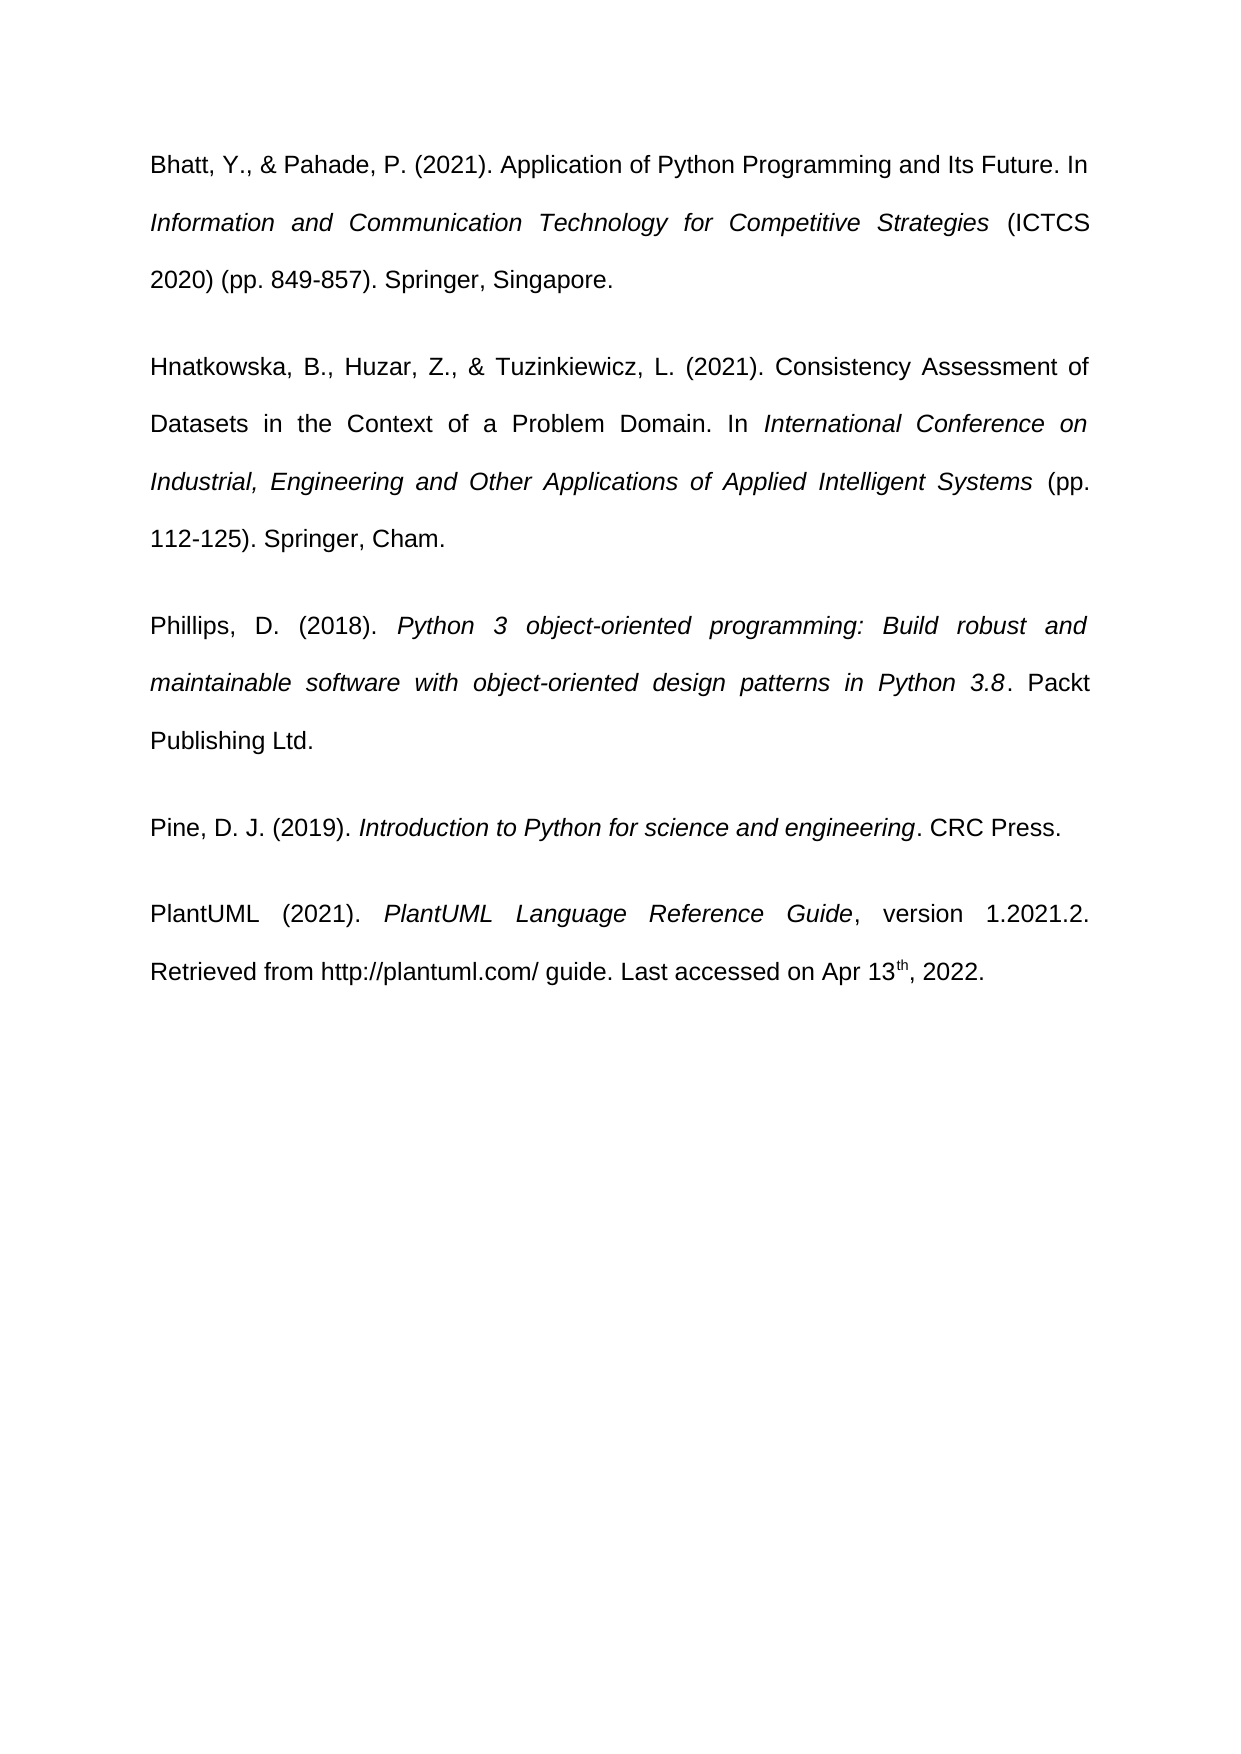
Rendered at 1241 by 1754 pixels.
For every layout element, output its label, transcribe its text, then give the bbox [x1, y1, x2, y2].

text Pine, D. J. (2019). Introduction to Python for science and engineering. CRC Press. [150, 812, 1090, 841]
text Hnatkowska, B., Huzar, Z., & Tuzinkiewicz, L. (2021). Consistency Assessment of Datasets in the Context of a Problem Domain. In International Conference on Industrial, Engineering and Other Applications of Applied Intelligent Systems (pp. 112-125). Springer, Cham. [150, 352, 1090, 553]
text Bhatt, Y., & Pahade, P. (2021). Application of Python Programming and Its Future. In Information and Communication Technology for Competitive Strategies (ICTCS 2020) (pp. 849-857). Springer, Singapore. [150, 150, 1090, 294]
text Phillips, D. (2018). Python 3 object-oriented programming: Build robust and maintainable software with object-oriented design patterns in Python 3.8. Packt Publishing Ltd. [150, 611, 1090, 754]
text PlantUML (2021). PlantUML Language Reference Guide, version 1.2021.2. Retrieved from http://plantuml.com/ guide. Last accessed on Apr 13th, 2022. [150, 899, 1090, 985]
